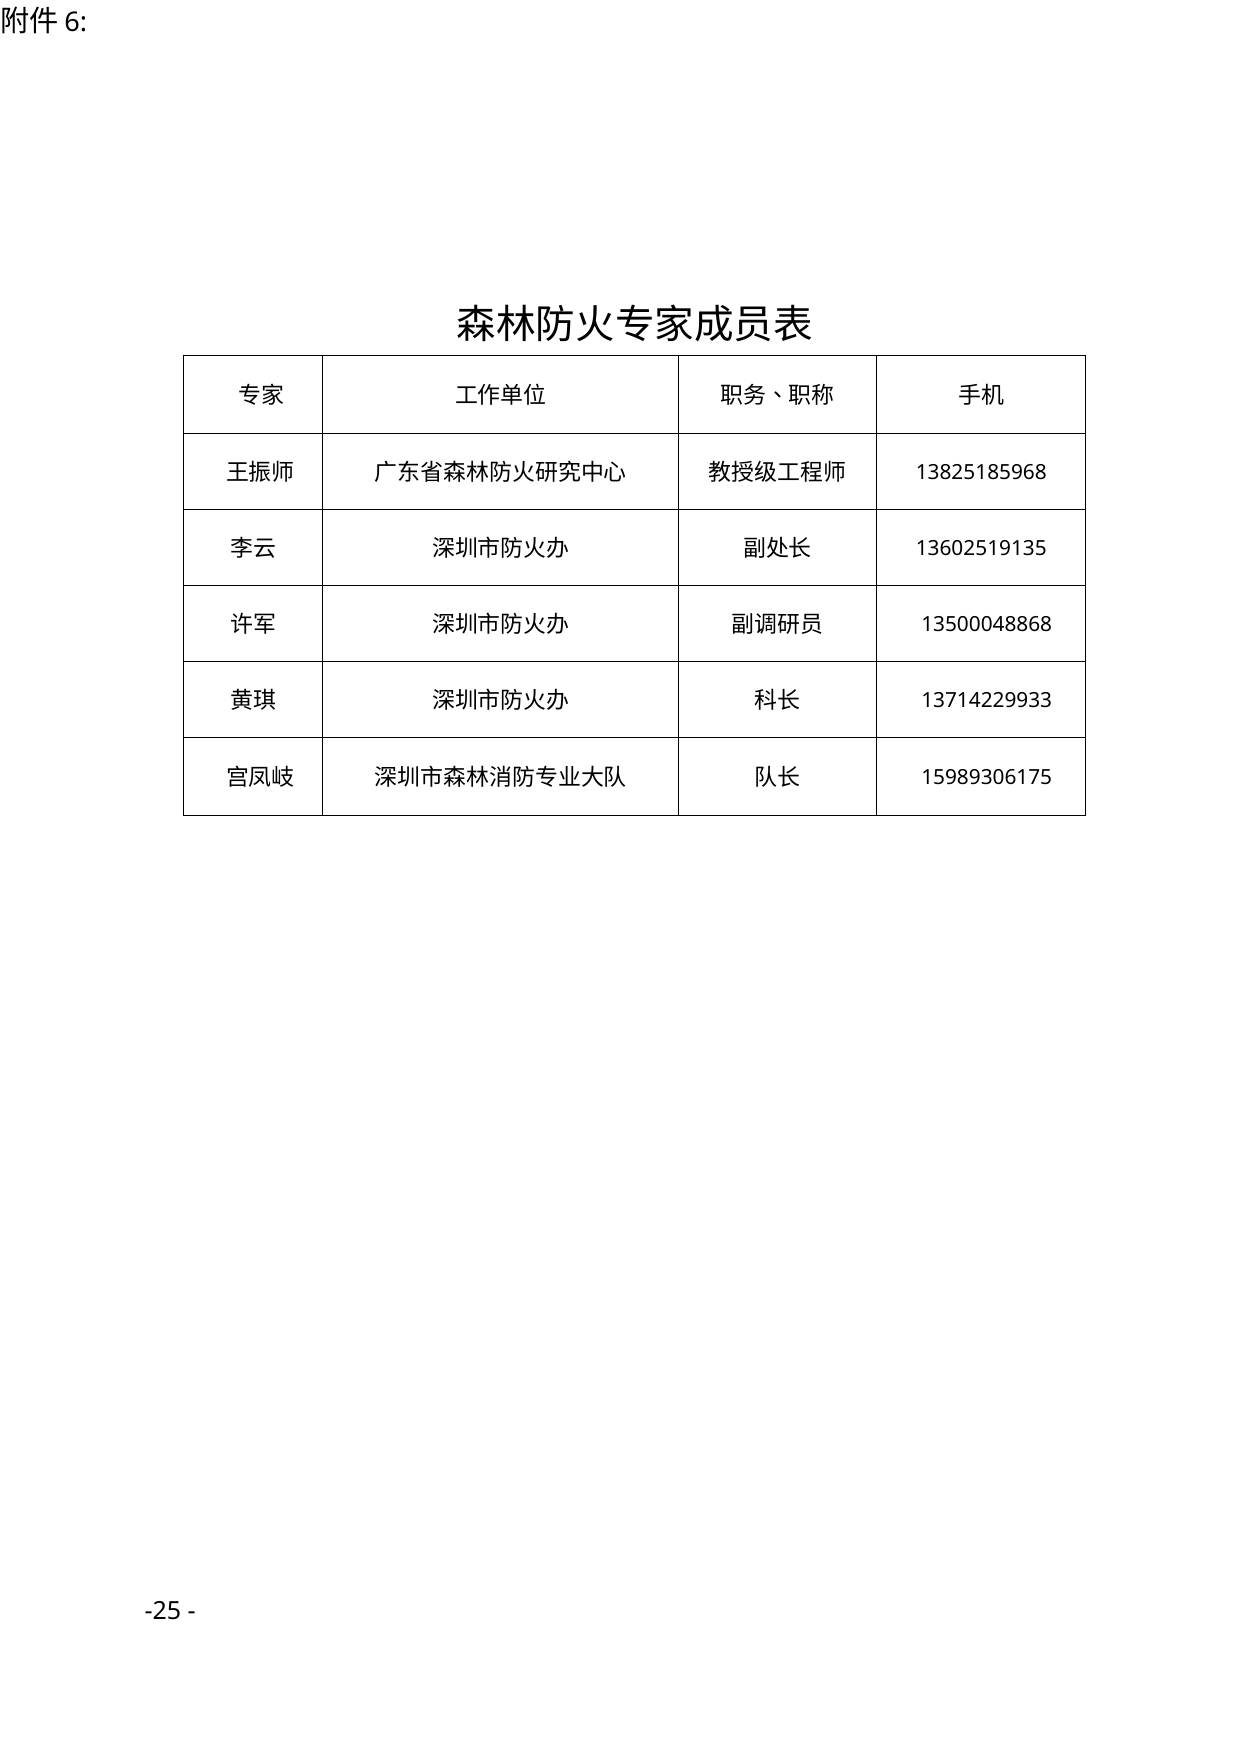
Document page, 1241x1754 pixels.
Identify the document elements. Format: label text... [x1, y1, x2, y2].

table_cell 深圳市防火办 [323, 510, 678, 585]
table_cell 副调研员 [679, 586, 876, 661]
table_cell 队长 [679, 738, 876, 815]
table_cell 13825185968 [877, 434, 1085, 508]
table_cell 13714229933 [877, 662, 1085, 737]
table_cell 13500048868 [877, 586, 1085, 661]
table_cell 副处长 [679, 510, 876, 585]
table_cell 15989306175 [877, 738, 1085, 815]
table_cell 深圳市防火办 [323, 662, 678, 737]
table_cell 科长 [679, 662, 876, 737]
subtitle 森林防火专家成员表 [160, 297, 1109, 351]
table_header 手机 [877, 356, 1085, 433]
table_header 职务、职称 [679, 356, 876, 433]
table_cell 13602519135 [877, 510, 1085, 585]
table_cell 广东省森林防火研究中心 [323, 434, 678, 508]
table_header 工作单位 [323, 356, 678, 433]
table_header 专家 [184, 356, 322, 433]
table_cell 黄琪 [184, 662, 322, 737]
table_cell 深圳市防火办 [323, 586, 678, 661]
table_cell 深圳市森林消防专业大队 [323, 738, 678, 815]
table_cell 王振师 [184, 434, 322, 508]
table_cell 宫凤岐 [184, 738, 322, 815]
table_cell 许军 [184, 586, 322, 661]
table_cell 李云 [184, 510, 322, 585]
table_cell 教授级工程师 [679, 434, 876, 508]
